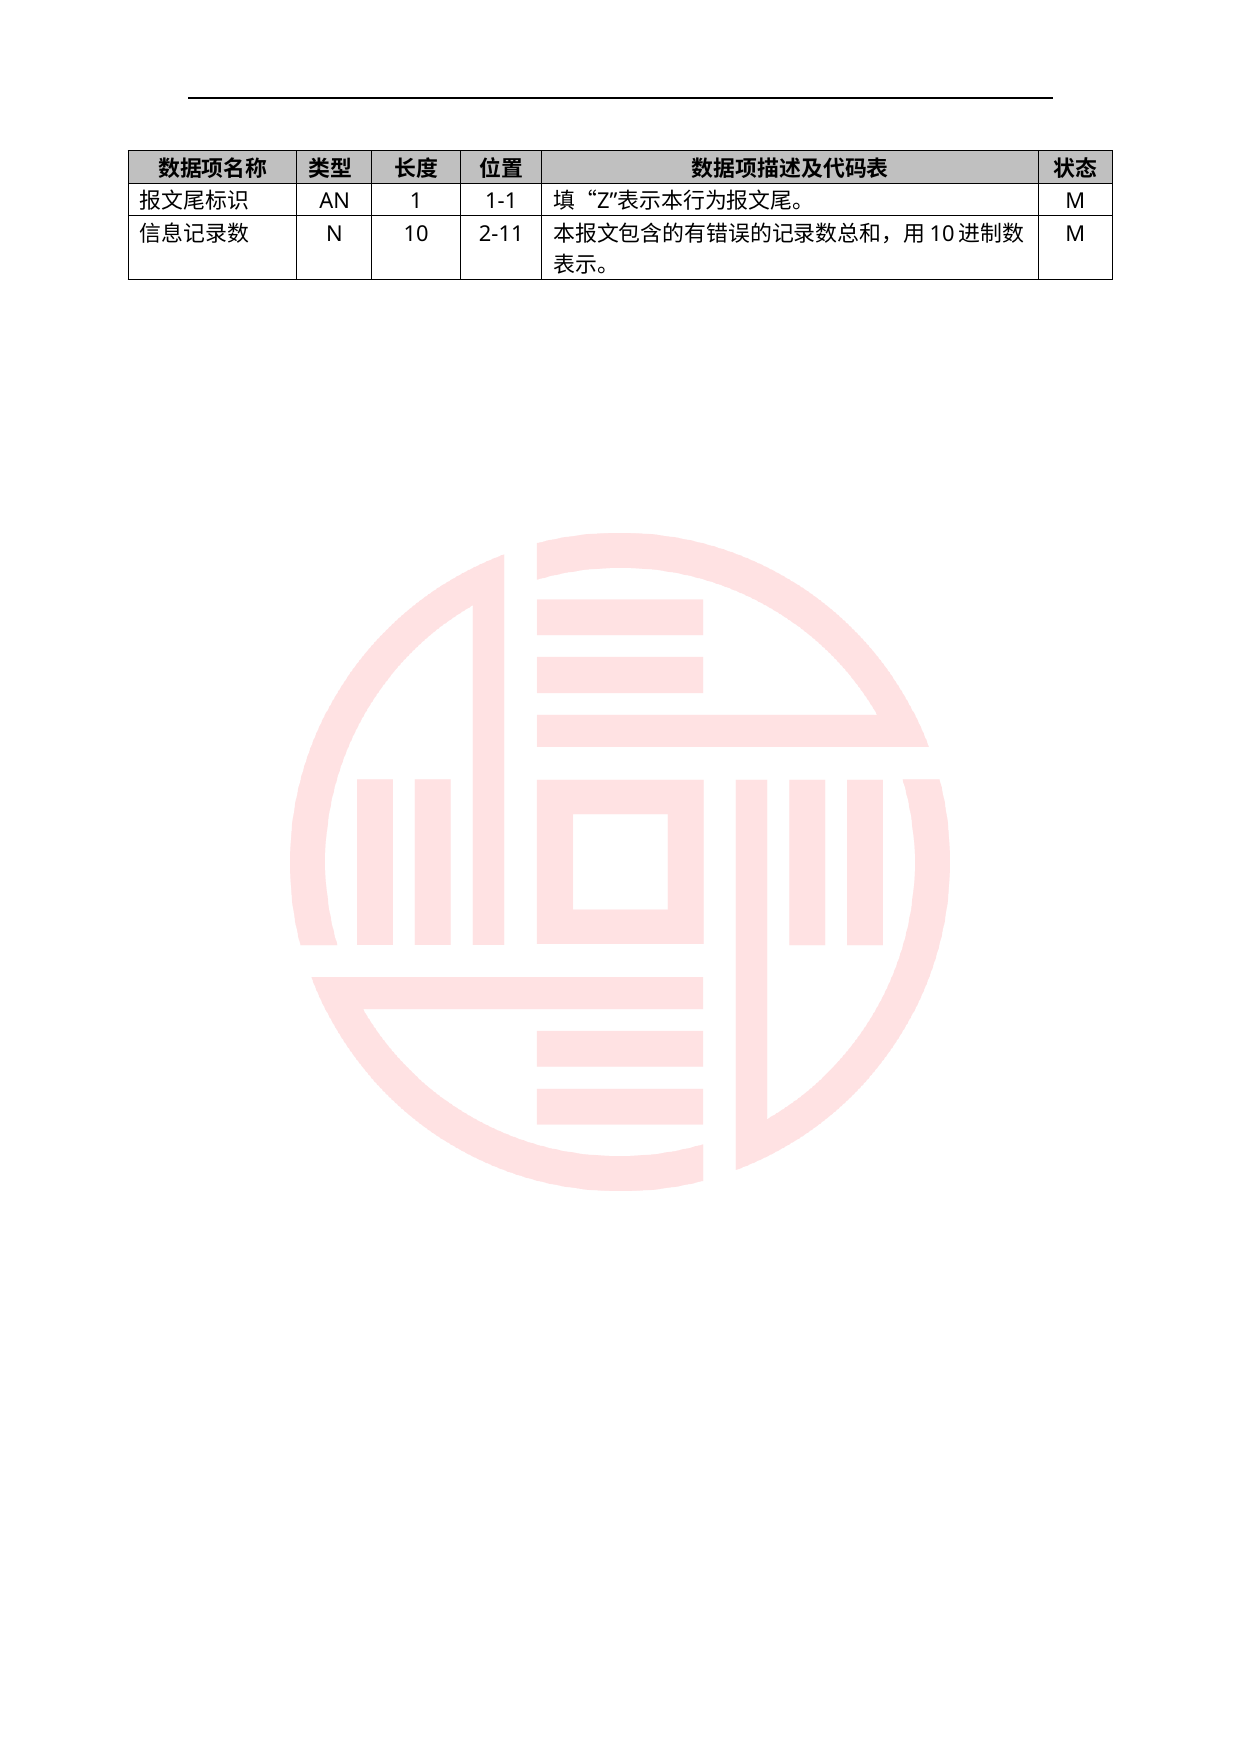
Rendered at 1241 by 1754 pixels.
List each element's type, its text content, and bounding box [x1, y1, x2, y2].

table_cell 1 [372, 184, 460, 215]
table_header 数据项名称 [129, 151, 296, 183]
table_header 数据项描述及代码表 [542, 151, 1038, 183]
table_cell 2-11 [461, 216, 541, 279]
table_header 状态 [1039, 151, 1112, 183]
table_cell M [1039, 184, 1112, 215]
table_cell 10 [372, 216, 460, 279]
table_cell N [297, 216, 371, 279]
table_header 长度 [372, 151, 460, 183]
table_cell 本报文包含的有错误的记录数总和，用10进制数表示。 [542, 216, 1038, 279]
table_cell M [1039, 216, 1112, 279]
table_header 位置 [461, 151, 541, 183]
table_cell 1-1 [461, 184, 541, 215]
table_cell 报文尾标识 [129, 184, 296, 215]
table_cell 信息记录数 [129, 216, 296, 279]
table_cell 填“Z”表示本行为报文尾。 [542, 184, 1038, 215]
table_header 类型 [297, 151, 371, 183]
table_cell AN [297, 184, 371, 215]
